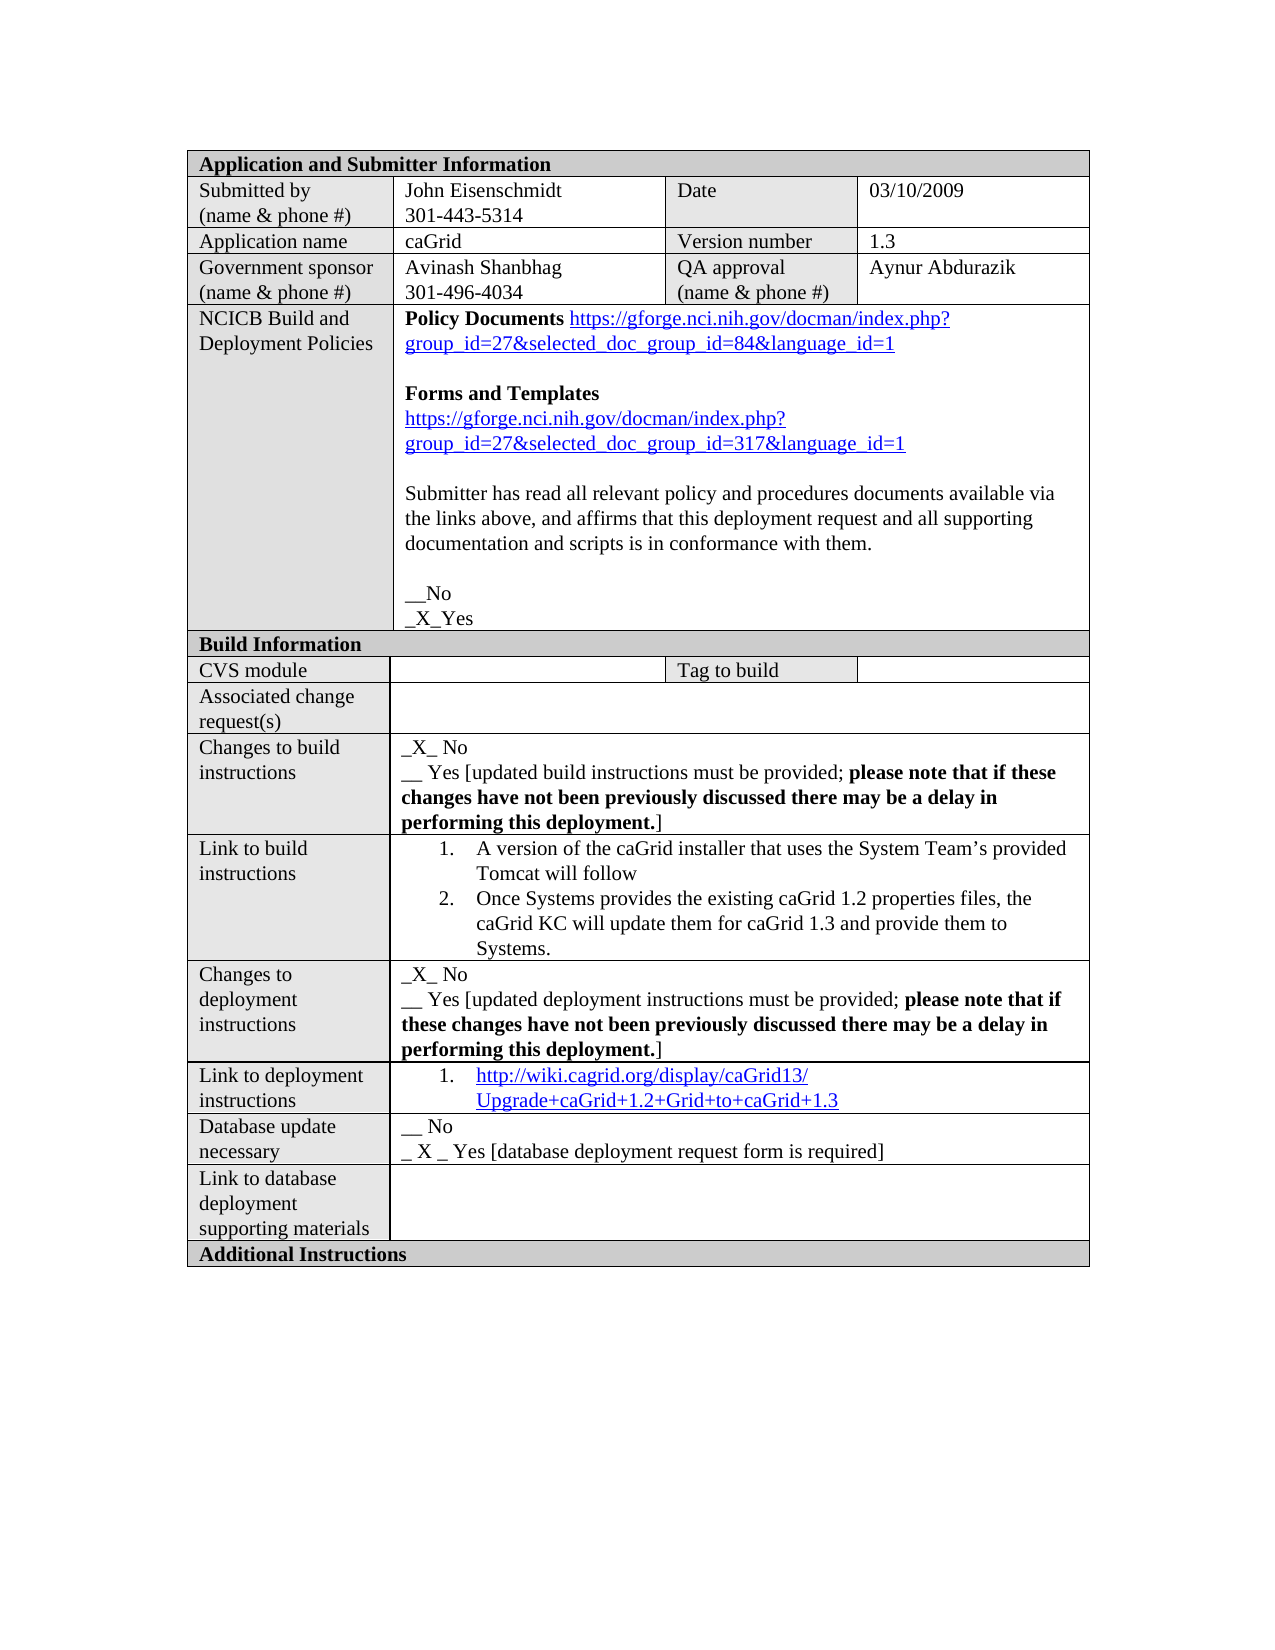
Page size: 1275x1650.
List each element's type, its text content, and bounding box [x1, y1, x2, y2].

table_cell Changes to build instructions [188, 734, 389, 834]
table_cell CVS module [188, 657, 389, 682]
table_cell QA approval (name & phone #) [666, 254, 857, 304]
table_cell _X_ No __ Yes [updated build instructions must be provided; please note that if these changes have not been previously discussed there may be a delay in performing this deployment.] [391, 734, 1089, 834]
table_cell Build Information [188, 631, 1089, 656]
table_cell Application name [188, 228, 393, 253]
table_cell 1.3 [858, 228, 1089, 253]
table_cell Link to deployment instructions [188, 1063, 389, 1112]
table_cell Date [666, 177, 857, 227]
table_cell Avinash Shanbhag 301-496-4034 [394, 254, 665, 304]
table_cell Tag to build [666, 657, 857, 682]
table_cell [391, 683, 1089, 733]
table_cell Submitted by (name & phone #) [188, 177, 393, 227]
table_header Application and Submitter Information [188, 151, 1089, 176]
table_cell Aynur Abdurazik [858, 254, 1089, 304]
table_cell Link to build instructions [188, 835, 389, 960]
table_cell [391, 657, 665, 682]
table_cell NCICB Build and Deployment Policies [188, 305, 393, 630]
table_cell Government sponsor (name & phone #) [188, 254, 393, 304]
table_cell Database update necessary [188, 1114, 389, 1163]
table_cell Additional Instructions [188, 1241, 1089, 1266]
table_cell John Eisenschmidt 301-443-5314 [394, 177, 665, 227]
table_cell caGrid [394, 228, 665, 253]
table_cell Changes to deployment instructions [188, 961, 389, 1061]
table_cell Version number [666, 228, 857, 253]
table_cell http://wiki.cagrid.org/display/caGrid13/Upgrade+caGrid+1.2+Grid+to+caGrid+1.3 [391, 1063, 1089, 1112]
table_cell _X_ No __ Yes [updated deployment instructions must be provided; please note that if these changes have not been previously discussed there may be a delay in performing this deployment.] [391, 961, 1089, 1061]
table_cell Associated change request(s) [188, 683, 389, 733]
table_cell A version of the caGrid installer that uses the System Team’s provided Tomcat will follow Once Systems provides the existing caGrid 1.2 properties files, the caGrid KC will update them for caGrid 1.3 and provide them to Systems. [391, 835, 1089, 960]
table_cell 03/10/2009 [858, 177, 1089, 227]
table_cell [391, 1165, 1089, 1239]
table_cell Policy Documents https://gforge.nci.nih.gov/docman/index.php?group_id=27&selected_doc_group_id=84&language_id=1 Forms and Templates https://gforge.nci.nih.gov/docman/index.php?group_id=27&selected_doc_group_id=317&language_id=1 Submitter has read all relevant policy and procedures documents available via the links above, and affirms that this deployment request and all supporting documentation and scripts is in conformance with them. __No _X_Yes [394, 305, 1089, 630]
table_cell __ No _ X _ Yes [database deployment request form is required] [391, 1114, 1089, 1163]
table_cell Link to database deployment supporting materials [188, 1165, 389, 1239]
table_cell [858, 657, 1089, 682]
